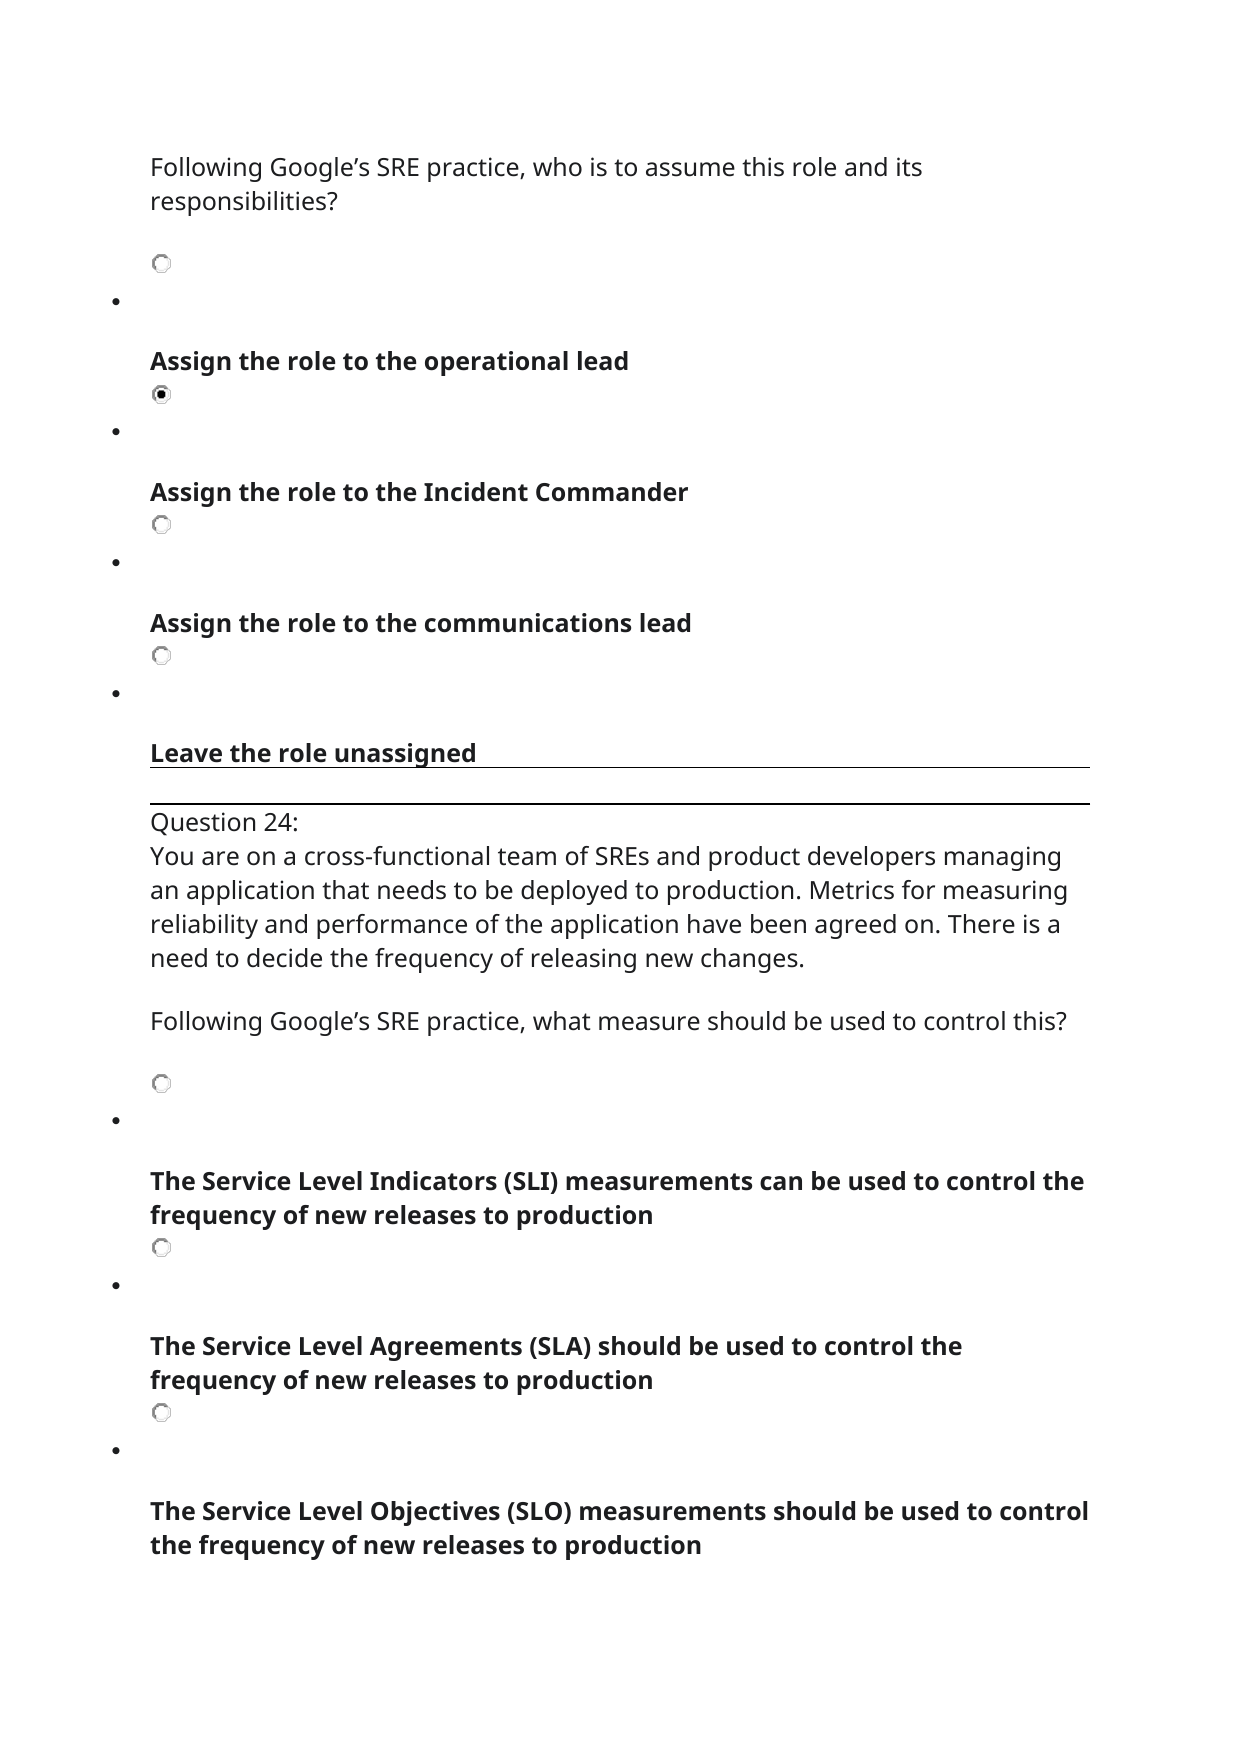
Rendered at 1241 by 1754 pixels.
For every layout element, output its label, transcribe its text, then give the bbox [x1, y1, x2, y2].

text Following Google’s SRE practice, what measure should be used to control this? [150, 1004, 1090, 1038]
text Following Google’s SRE practice, who is to assume this role and its responsibilities? [150, 150, 1090, 218]
text Assign the role to the communications lead [150, 605, 1090, 639]
text Question 24: [150, 805, 1090, 838]
text You are on a cross-functional team of SREs and product developers managing an application that needs to be deployed to production. Metrics for measuring reliability and performance of the application have been agreed on. There is a need to decide the frequency of releasing new changes. [150, 838, 1090, 974]
text The Service Level Agreements (SLA) should be used to control the frequency of new releases to production [150, 1328, 1090, 1397]
text Assign the role to the operational lead [150, 344, 1090, 378]
text Assign the role to the Incident Commander [150, 475, 1090, 509]
text Leave the role unassigned [150, 736, 1090, 767]
text The Service Level Objectives (SLO) measurements should be used to control the frequency of new releases to production [150, 1493, 1090, 1561]
text The Service Level Indicators (SLI) measurements can be used to control the frequency of new releases to production [150, 1164, 1090, 1232]
